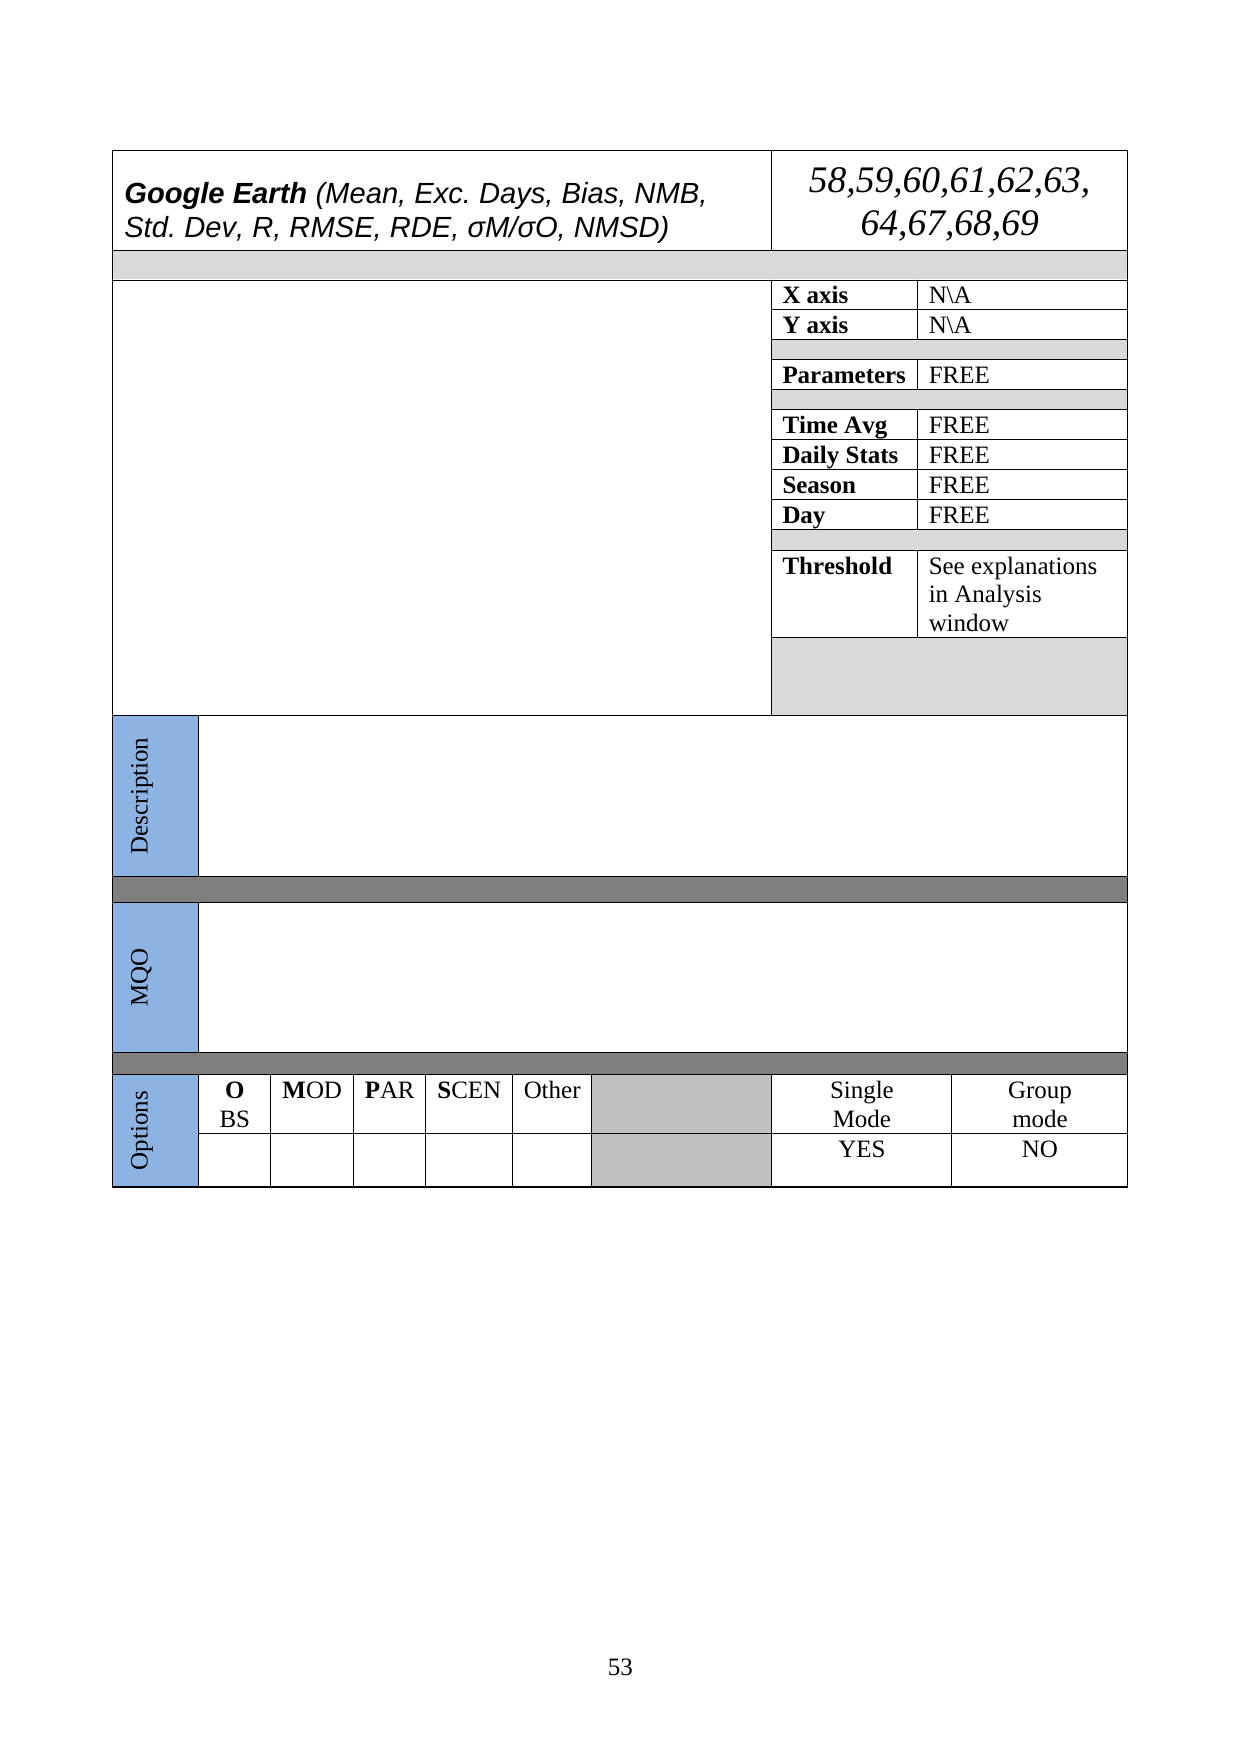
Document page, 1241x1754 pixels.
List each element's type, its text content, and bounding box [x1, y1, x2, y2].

table_cell N\A [918, 310, 1127, 339]
table_cell See explanations in Analysis window [918, 551, 1127, 637]
table_cell [199, 716, 1127, 876]
table_cell Options [113, 1075, 198, 1186]
table_cell [113, 1053, 1127, 1074]
table_cell [772, 530, 1127, 550]
table_cell MOD [271, 1075, 353, 1133]
table_cell X axis [772, 281, 917, 309]
table_cell NO [952, 1134, 1127, 1186]
table_cell [772, 638, 1127, 715]
table_header 58,59,60,61,62,63, 64,67,68,69 [772, 151, 1127, 250]
table_cell FREE [918, 500, 1127, 528]
table_cell FREE [918, 410, 1127, 439]
table_cell OBS [199, 1075, 270, 1133]
table_cell [354, 1134, 425, 1186]
table_cell Group mode [952, 1075, 1127, 1133]
table_cell N\A [918, 281, 1127, 309]
table_cell [772, 340, 1127, 359]
table_cell Description [113, 716, 198, 876]
table_cell FREE [918, 470, 1127, 499]
table_cell YES [772, 1134, 951, 1186]
table_cell Y axis [772, 310, 917, 339]
table_cell Other [513, 1075, 591, 1133]
table_cell Single Mode [772, 1075, 951, 1133]
table_cell Daily Stats [772, 440, 917, 469]
table_cell [271, 1134, 353, 1186]
table_cell [199, 903, 1127, 1052]
table_cell Season [772, 470, 917, 499]
table_cell FREE [918, 440, 1127, 469]
table_header Google Earth (Mean, Exc. Days, Bias, NMB, Std. Dev, R, RMSE, RDE, σM/σO, NMSD) [113, 151, 771, 250]
table_cell Threshold [772, 551, 917, 637]
table_cell Time Avg [772, 410, 917, 439]
table_cell [592, 1134, 771, 1186]
table_cell [113, 877, 1127, 902]
table_cell FREE [918, 360, 1127, 389]
table_cell Parameters [772, 360, 917, 389]
table_cell [513, 1134, 591, 1186]
table_cell [113, 281, 771, 715]
table_cell PAR [354, 1075, 425, 1133]
table_cell SCEN [426, 1075, 512, 1133]
table_cell [426, 1134, 512, 1186]
table_cell MQO [113, 903, 198, 1052]
table_cell Day [772, 500, 917, 528]
table_cell [592, 1075, 771, 1133]
table_cell [772, 390, 1127, 409]
table_cell [199, 1134, 270, 1186]
table_cell [113, 251, 1127, 279]
